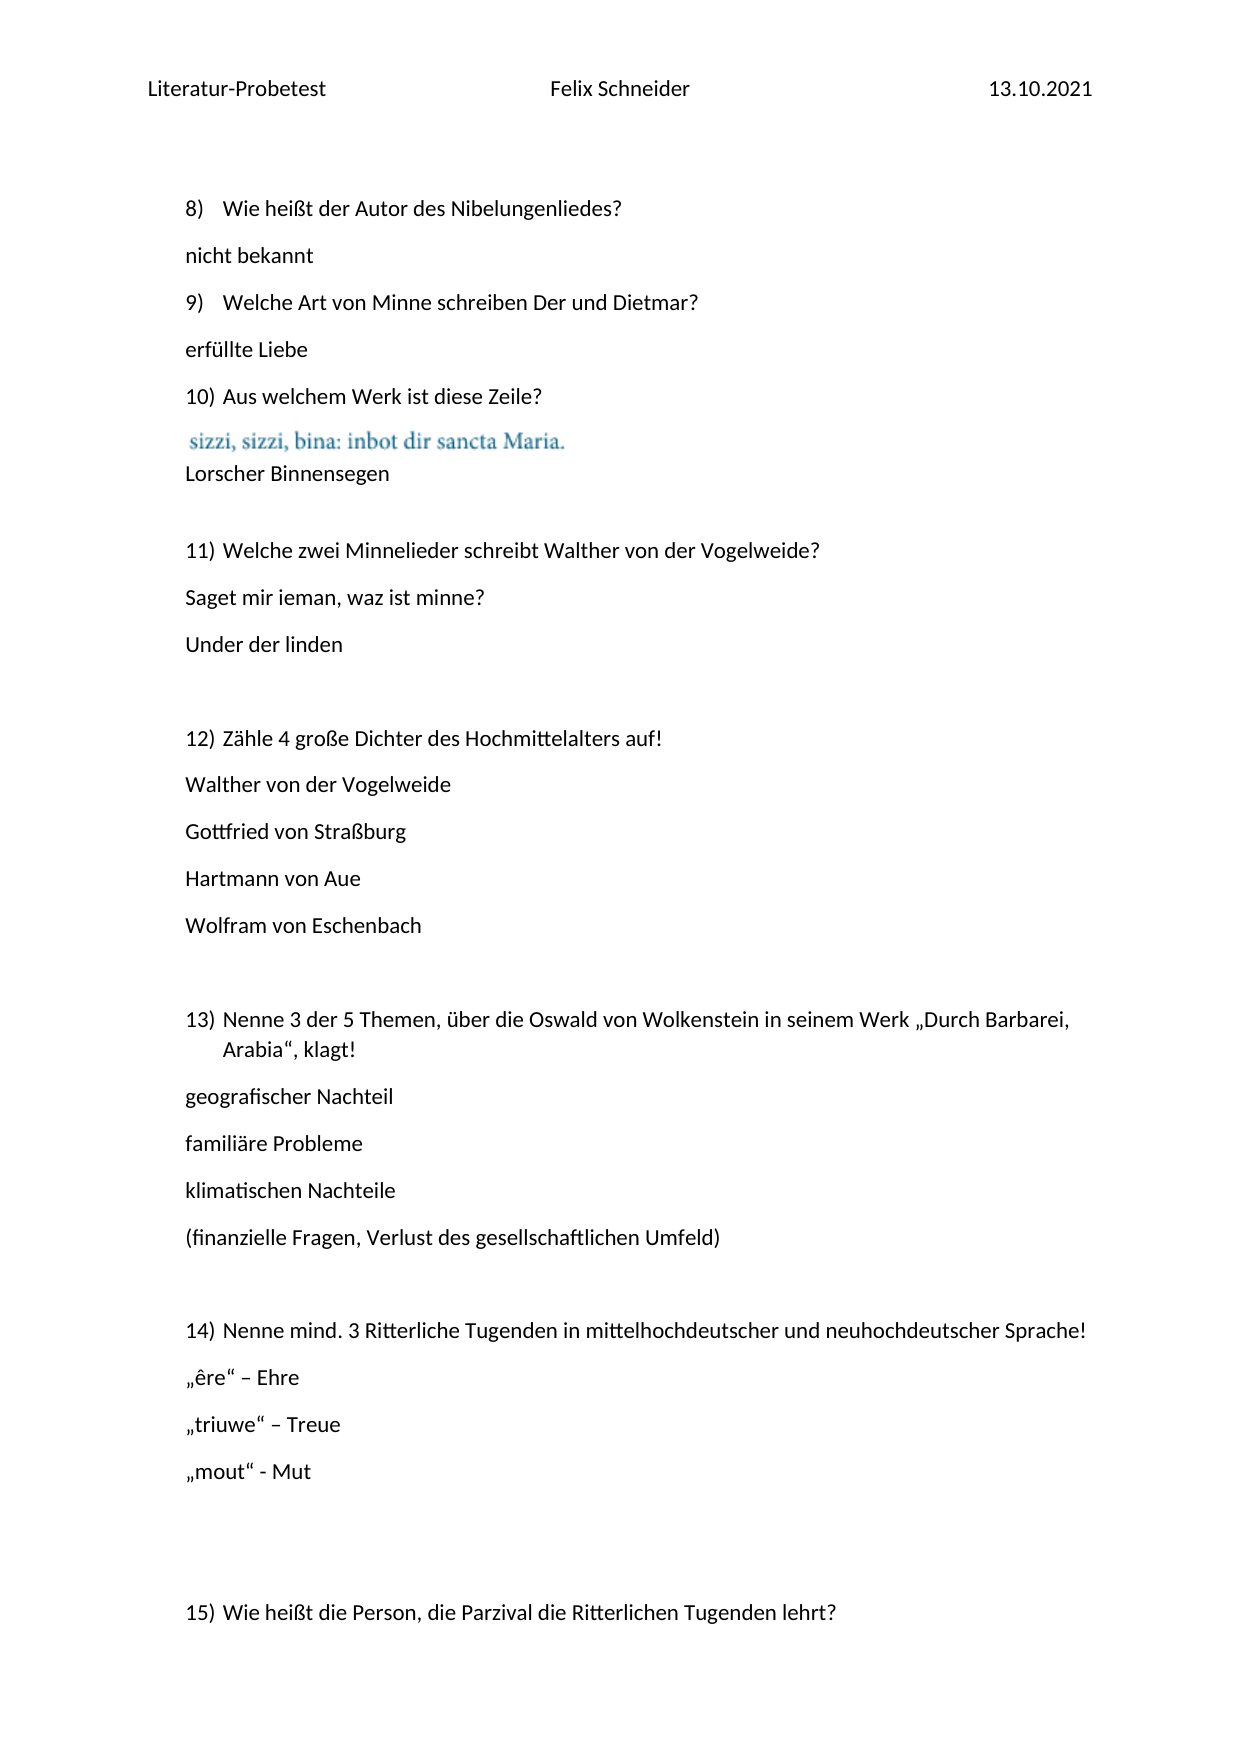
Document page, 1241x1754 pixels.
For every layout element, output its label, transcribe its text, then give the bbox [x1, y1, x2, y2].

text Lorscher Binnensegen [185, 429, 1093, 487]
text geografischer Nachteil [185, 1082, 1093, 1110]
text Saget mir ieman, waz ist minne? [185, 583, 1093, 611]
text Under der linden [185, 630, 1093, 658]
text nicht bekannt [185, 241, 1093, 269]
list Zähle 4 große Dichter des Hochmittelalters auf! [185, 724, 1093, 752]
picture [185, 428, 572, 457]
list Welche zwei Minnelieder schreibt Walther von der Vogelweide? [185, 536, 1093, 564]
text klimatischen Nachteile [185, 1176, 1093, 1204]
list Wie heißt der Autor des Nibelungenliedes? [185, 194, 1093, 222]
text Walther von der Vogelweide [185, 771, 1093, 799]
list Nenne mind. 3 Ritterliche Tugenden in mittelhochdeutscher und neuhochdeutscher Sprache! [185, 1316, 1093, 1344]
text „mout“ - Mut [185, 1457, 1093, 1485]
text „êre“ – Ehre [185, 1363, 1093, 1391]
text Gottfried von Straßburg [185, 817, 1093, 846]
list Nenne 3 der 5 Themen, über die Oswald von Wolkenstein in seinem Werk „Durch Barbarei, Arabia“, klagt! [185, 1005, 1093, 1063]
text Hartmann von Aue [185, 864, 1093, 892]
list Welche Art von Minne schreiben Der und Dietmar? [185, 288, 1093, 316]
text familiäre Probleme [185, 1129, 1093, 1157]
text Wolfram von Eschenbach [185, 911, 1093, 939]
text (finanzielle Fragen, Verlust des gesellschaftlichen Umfeld) [185, 1223, 1093, 1251]
text erfüllte Liebe [185, 335, 1093, 363]
list Wie heißt die Person, die Parzival die Ritterlichen Tugenden lehrt? [185, 1598, 1093, 1626]
text „triuwe“ – Treue [185, 1410, 1093, 1438]
list Aus welchem Werk ist diese Zeile? [185, 382, 1093, 410]
